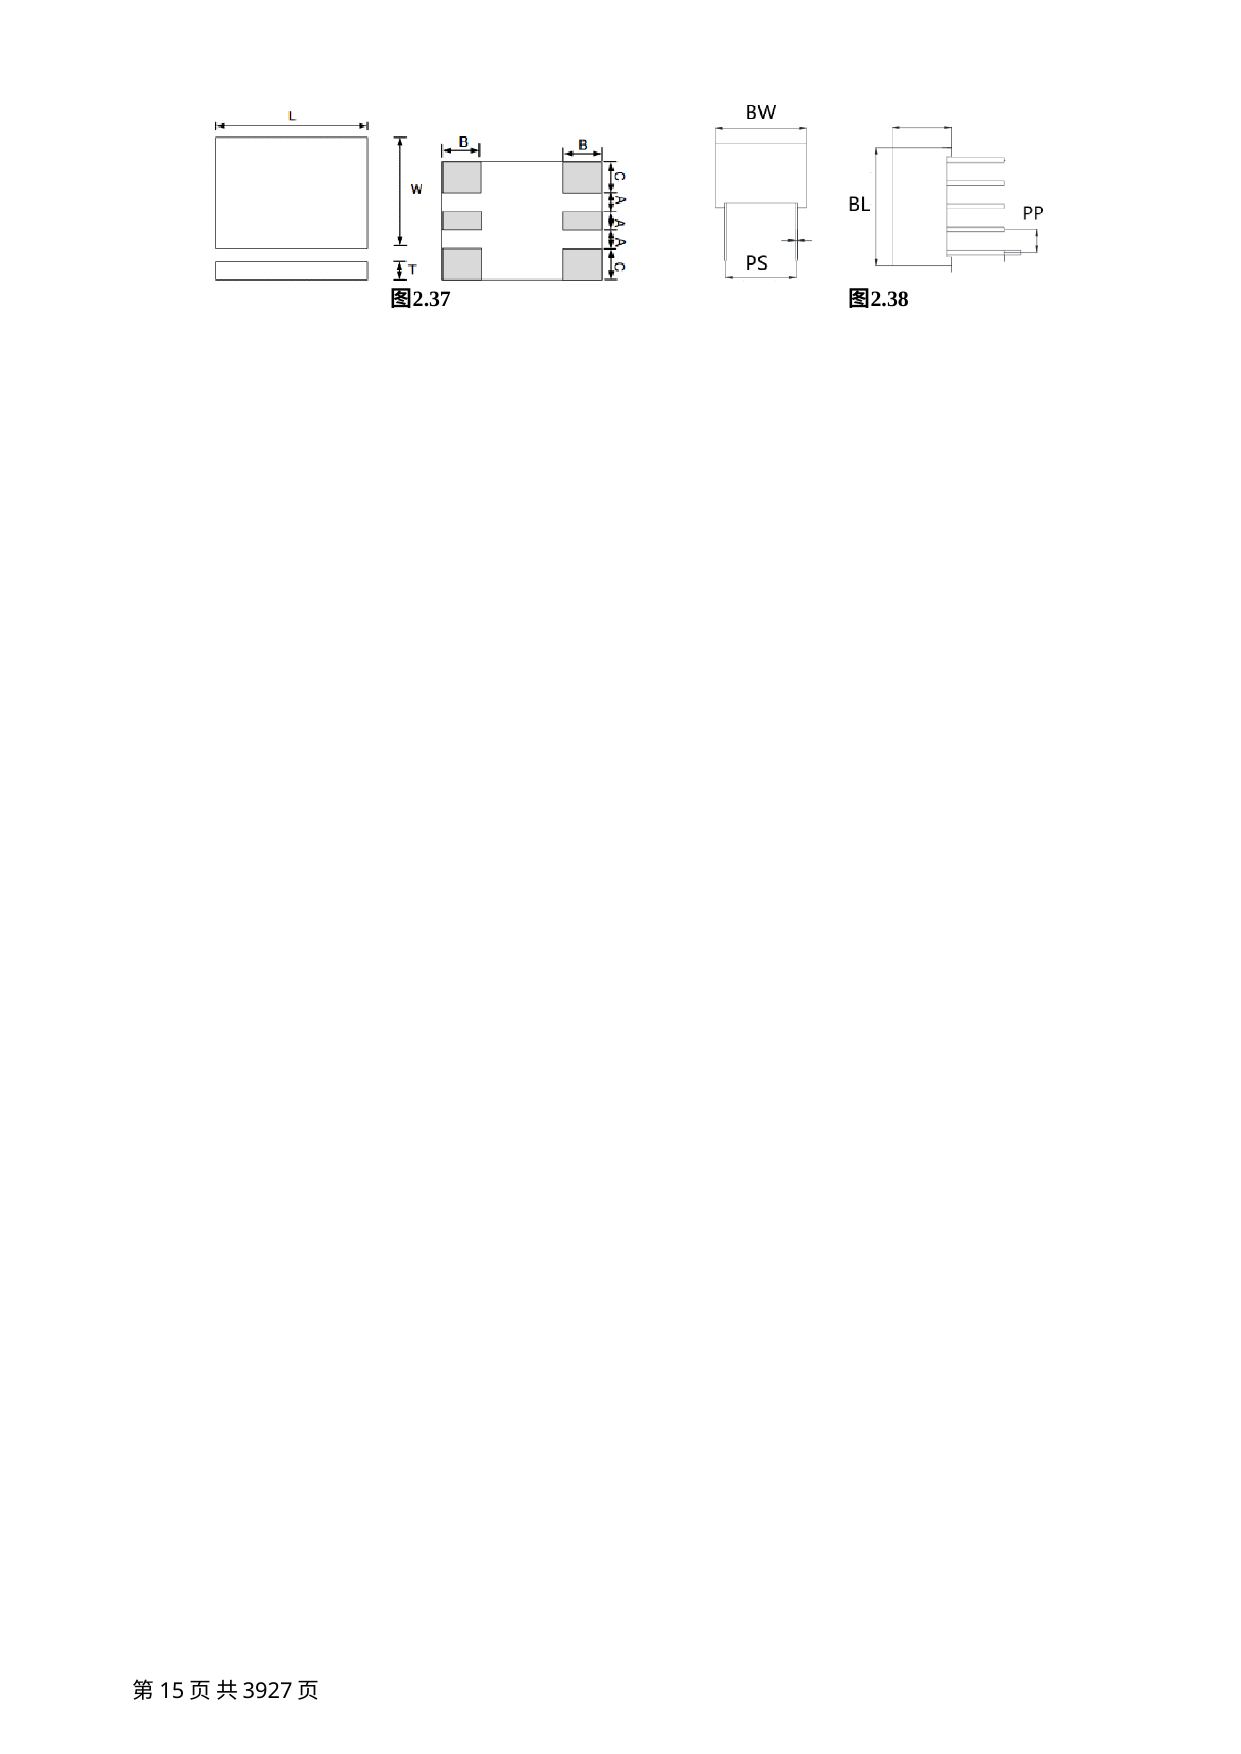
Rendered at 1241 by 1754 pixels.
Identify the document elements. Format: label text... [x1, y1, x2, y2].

picture [431, 134, 628, 282]
table_header 图2.37 [162, 104, 679, 313]
picture [213, 107, 426, 282]
picture [713, 103, 1044, 282]
table_header 图2.38 [679, 104, 1078, 313]
